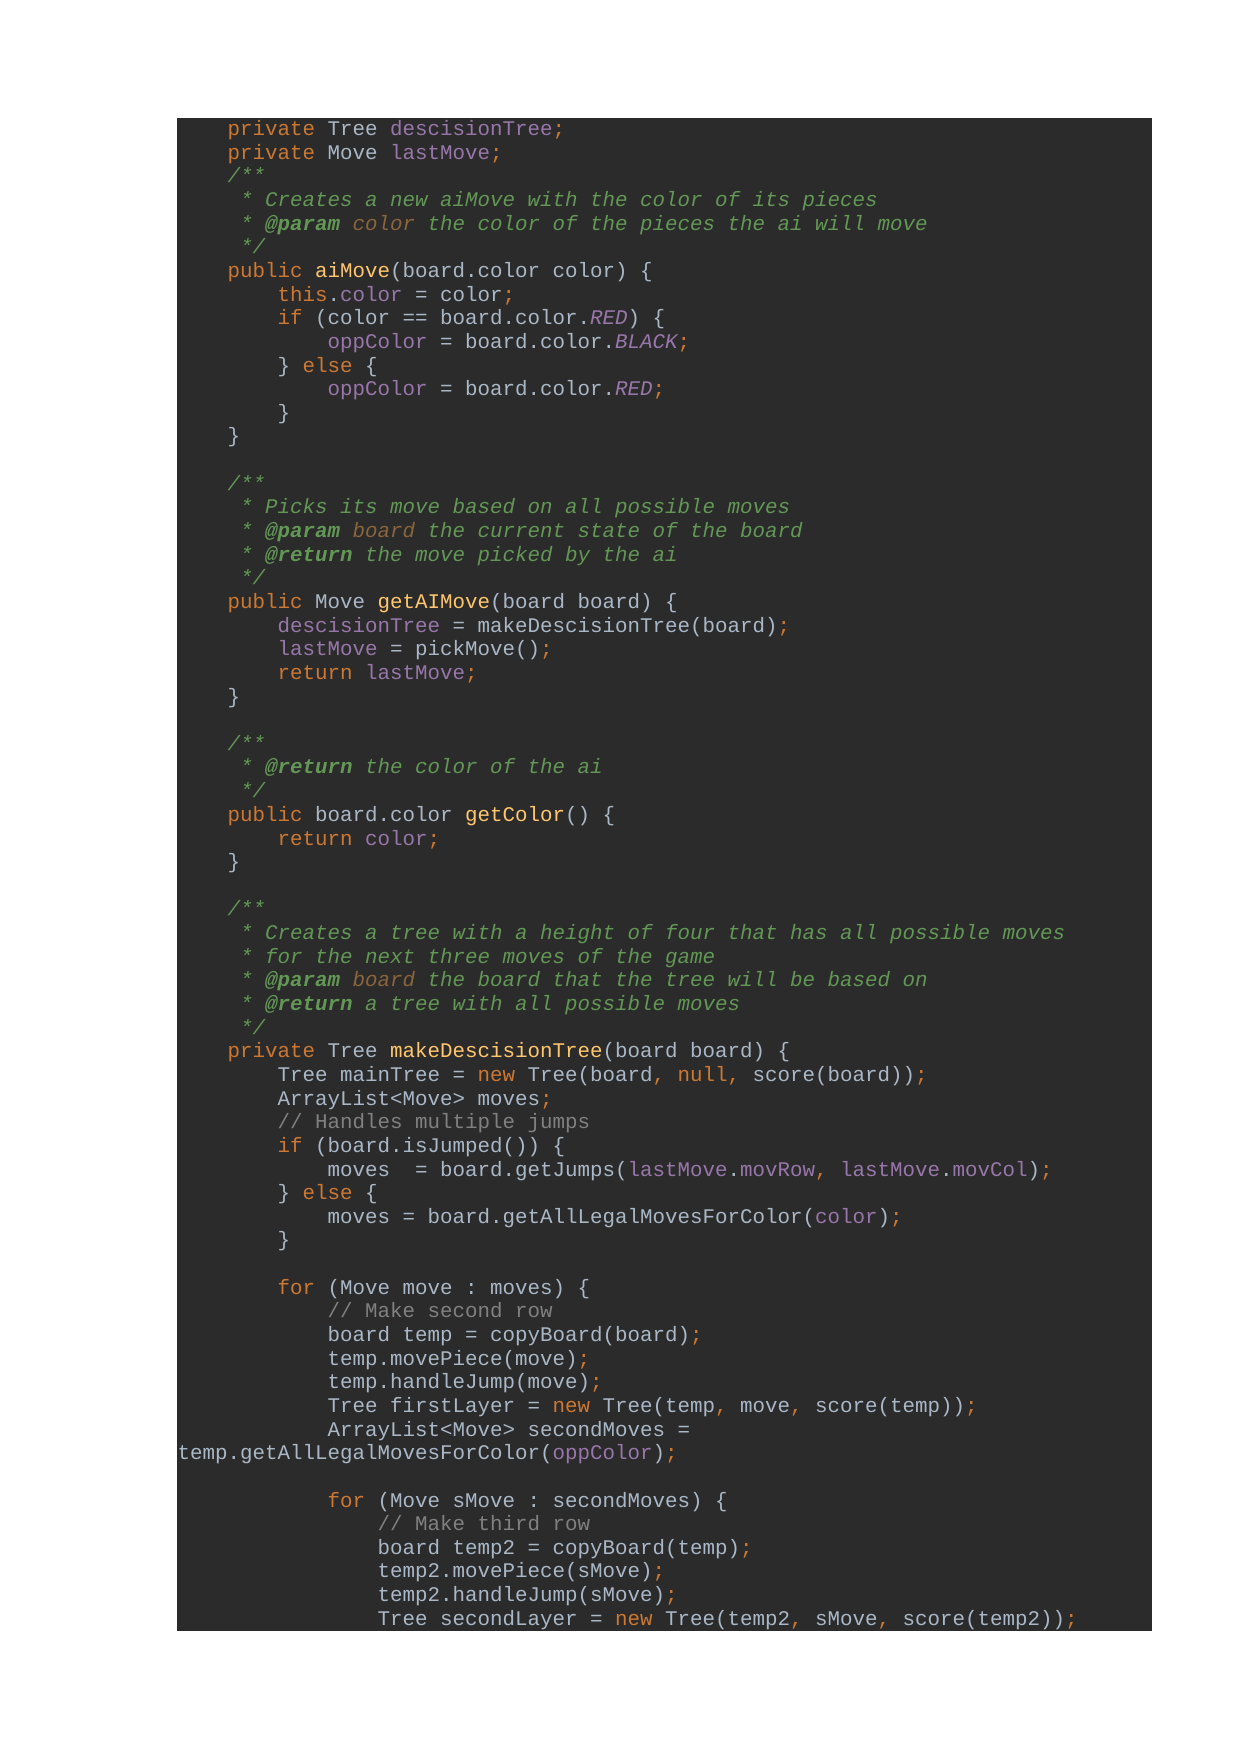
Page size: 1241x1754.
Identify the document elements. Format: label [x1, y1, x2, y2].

text [177, 118, 1152, 1631]
